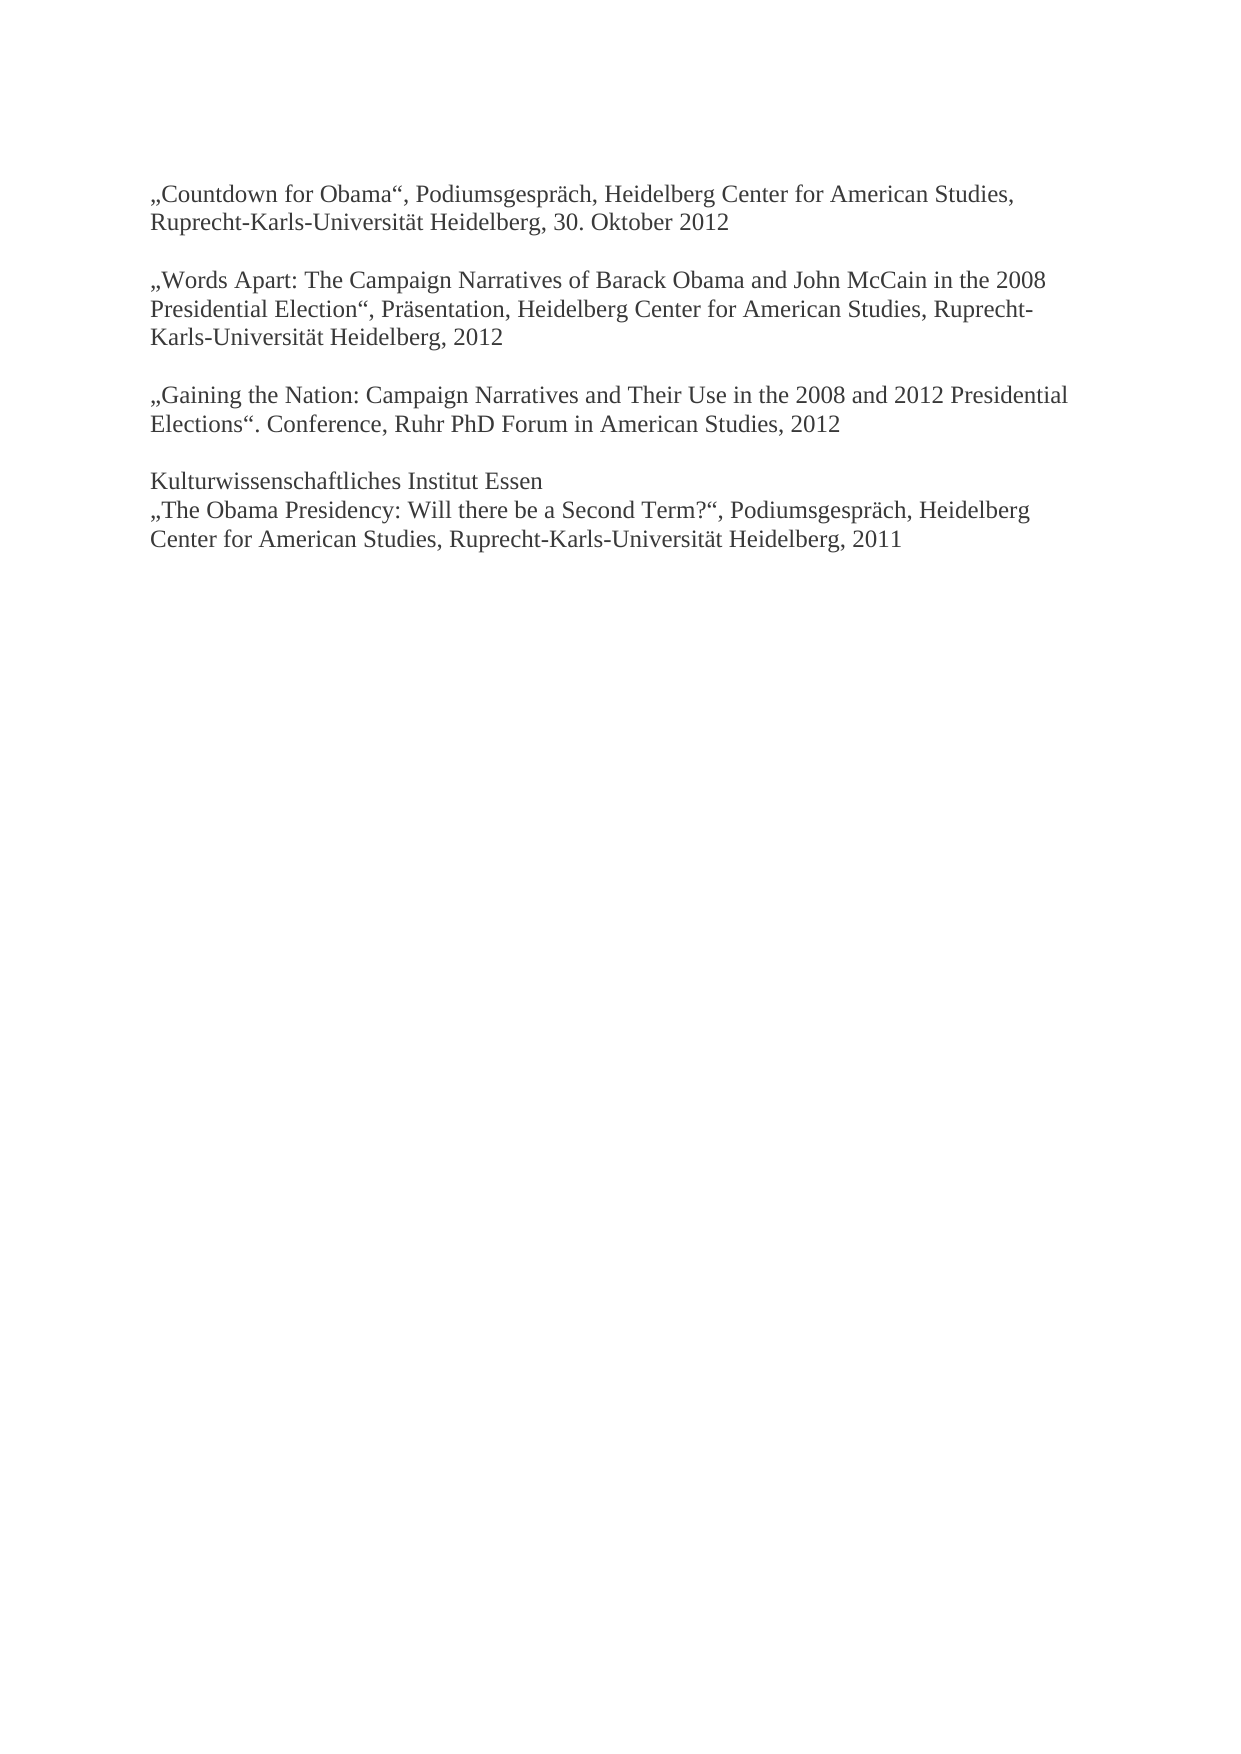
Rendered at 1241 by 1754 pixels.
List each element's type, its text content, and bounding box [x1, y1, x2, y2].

text „Words Apart: The Campaign Narratives of Barack Obama and John McCain in the 2008 Presidential Election“, Präsentation, Heidelberg Center for American Studies, Ruprecht-Karls-Universität Heidelberg, 2012 [150, 265, 1090, 351]
text „Countdown for Obama“, Podiumsgespräch, Heidelberg Center for American Studies, Ruprecht-Karls-Universität Heidelberg, 30. Oktober 2012 [150, 179, 1090, 236]
text „The Obama Presidency: Will there be a Second Term?“, Podiumsgespräch, Heidelberg Center for American Studies, Ruprecht-Karls-Universität Heidelberg, 2011 [150, 495, 1090, 552]
text Kulturwissenschaftliches Institut Essen [150, 466, 1090, 495]
text „Gaining the Nation: Campaign Narratives and Their Use in the 2008 and 2012 Presidential Elections“. Conference, Ruhr PhD Forum in American Studies, 2012 [150, 380, 1090, 437]
